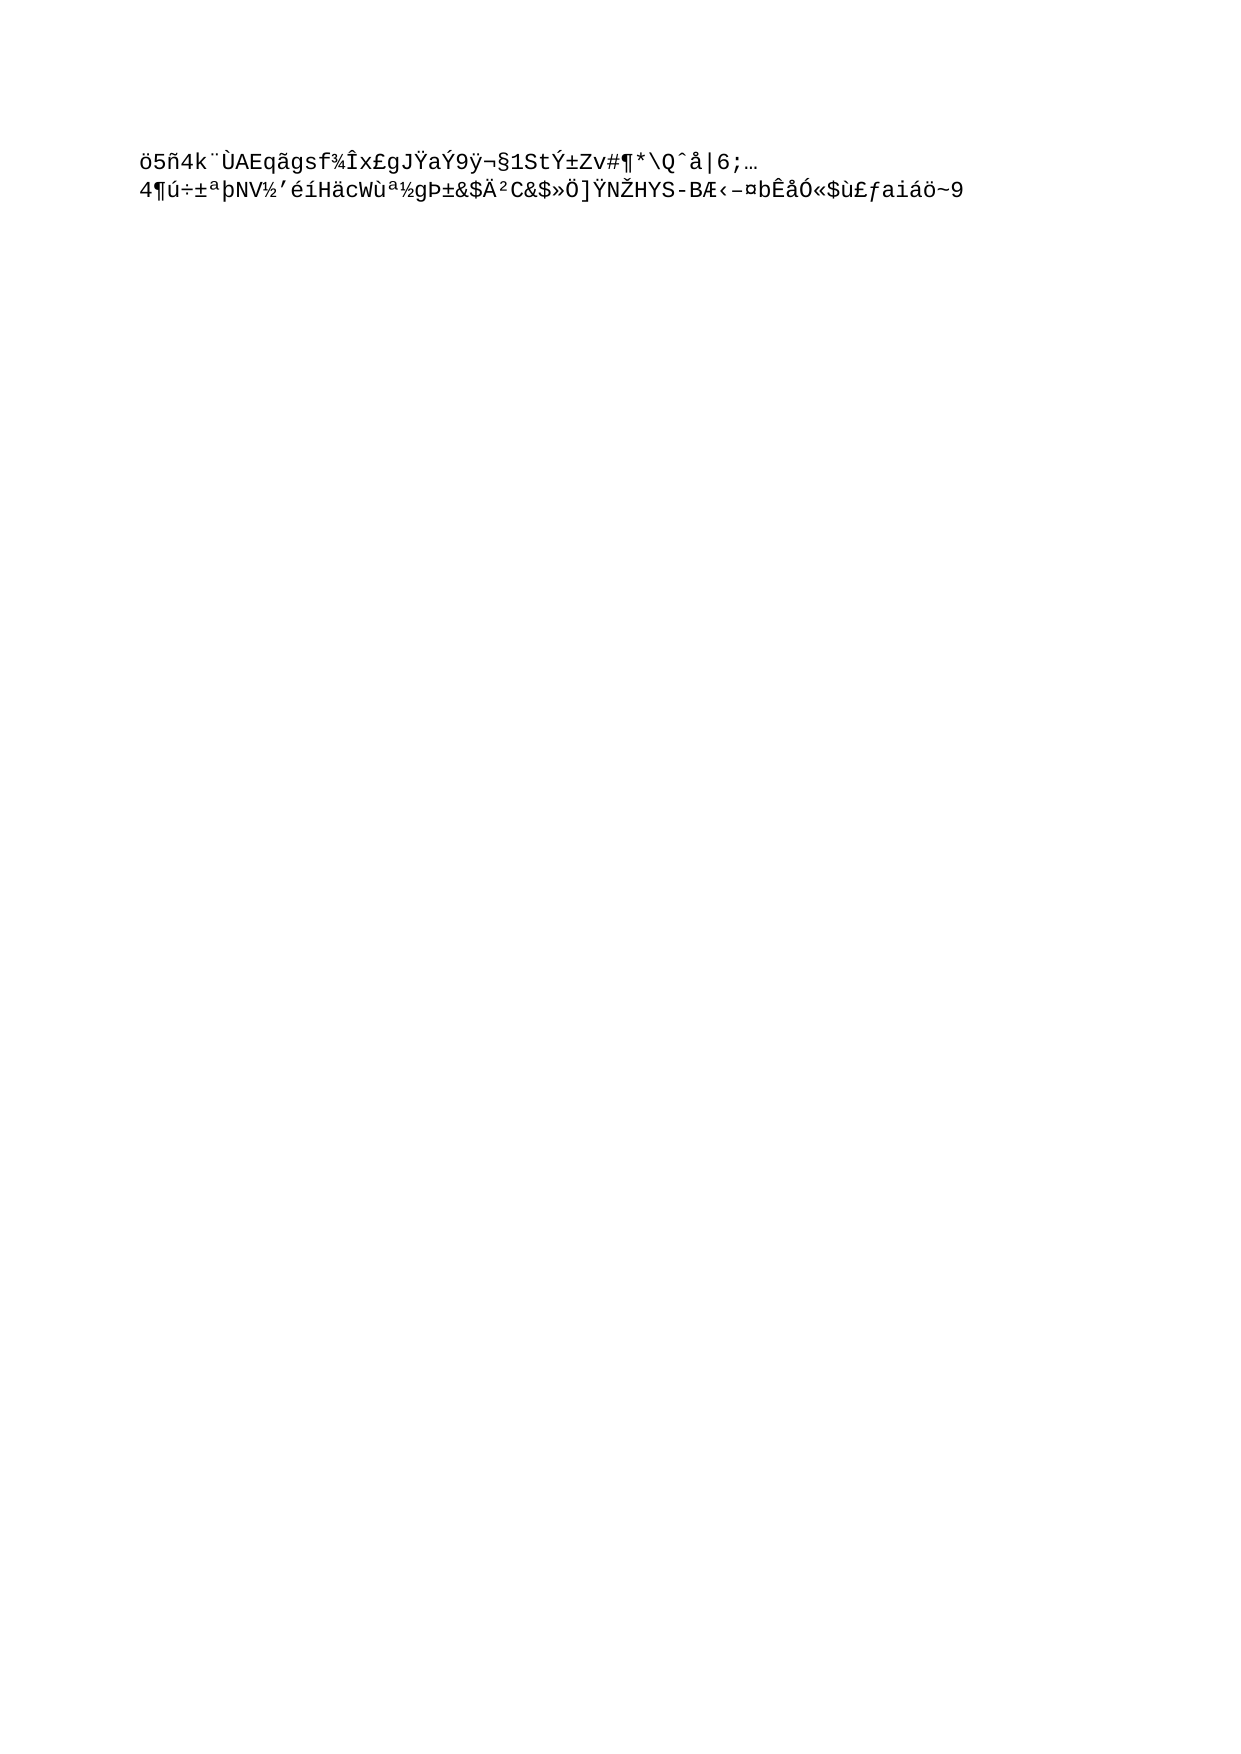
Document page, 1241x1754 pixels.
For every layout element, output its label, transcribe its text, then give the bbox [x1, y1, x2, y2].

text l:“ŒÞ¶õüE0ôLáQî25Ü}ÈTEä©š))ØÍÛOÿÇä©Ï?[oþîjãt¬ý’›>þžÿÙå<~£ãJËO¨5˜†å=¯CbñI+g}? 2ÒÎŸ£KrNZ{¸¢P\.ªÈn6ª©hªé×TSA#¢–5Ë­¯gI«Ï,Î_³<ŸTÀe˜ì¾UTgQ§k[~;½zØÙ3ö5ñ4k¨ÙAEqãgsf¾Îx£gJŸaÝ9ÿ¬§1StÝ±Zv#¶*\Qˆå|6;…4¶ú÷±ªþNV½’éíHäcWùª½gÞ±&$Ä²C&$»Ö]ŸNŽHYS-BÆ‹–¤bÊåÓ«$ù£ƒaiáö~9.[ñÝ”[Z|©9i{Ù«éÚ‹|vs)ãž6š³ºix’Fë·ŸÝ-7ŠºZ6©²ÛÍUõTŒŽwÌ÷:–¶›-PK‘g“›š§Ý5S«.wVÃ¶W†7*Ùf!Å»KÄM[\æMY4H¬‰^ -3_Ó•ù¹Üþä¦F•pöÐ1î‰ið®$¹Yá\Õc£¬šóïÐÇiÏÒSïø«âÉ£¨ÅWšÛÌ°ç¡ÕµT+?š²9r4ÉFqW›˜'„‹Z(wn)ÝFýK£Wn«+µ´øXÕxºt-Uöé~»Ÿ»¾Ðî;VßŽß´;¤| o5 Yyð`J9#†5^Õlmjf_-%EÚ^ þ¨¨ý¡ t[nwK-lw;5döúÈsÑ=<¯†VæŸìé'%T;W¬Eˆ±ÑÔâ;­]ÚhZ¬õ•T9ÏÉjÈåÉ3ì7€Jî5£5tisjèî’Öý^ƒïÝðU0ÒW”¥½GG˜Ý—ƒÙQ7j‘¶ësÿ{M>ì£–Øpv|²¿ÛóÕÏ/ï¶u÷–å«ãK©¶Cr¶Rjsø4µ³Á¥ò¢7£sô–ý=EMDu”’¾ [139, 150, 1101, 204]
